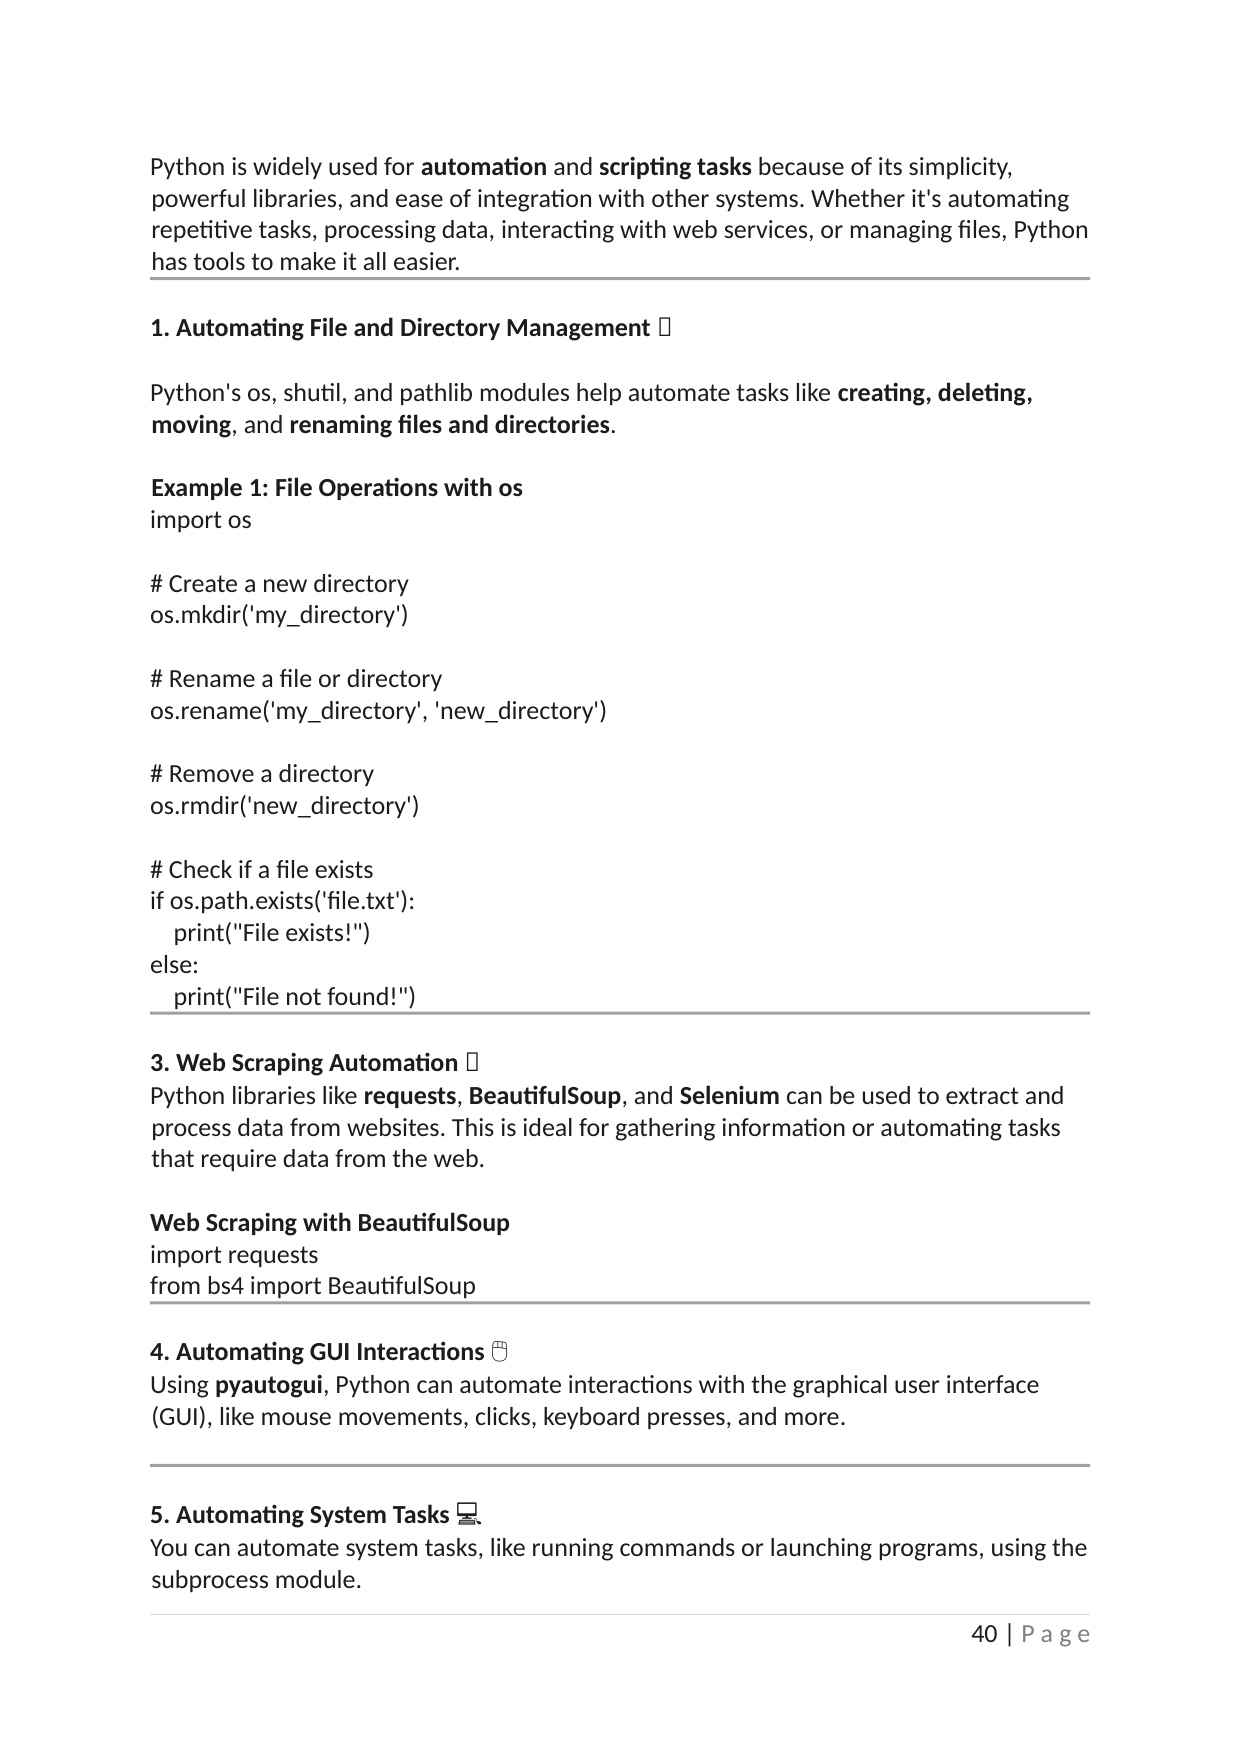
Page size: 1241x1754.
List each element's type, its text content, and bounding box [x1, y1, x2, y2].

text # Create a new directory [150, 567, 1090, 598]
text 3. Web Scraping Automation 🌐 [150, 1043, 1090, 1079]
text Python is widely used for automation and scripting tasks because of its simplicity, powerful libraries, and ease of integration with other systems. Whether it's automating repetitive tasks, processing data, interacting with web services, or managing files, Python has tools to make it all easier. [150, 150, 1090, 277]
text os.mkdir('my_directory') [150, 598, 1090, 630]
text print("File exists!") [150, 916, 1090, 948]
text Web Scraping with BeautifulSoup [150, 1206, 1090, 1238]
text Example 1: File Operations with os [150, 440, 1090, 503]
text You can automate system tasks, like running commands or launching programs, using the subprocess module. [150, 1531, 1090, 1595]
text else: [150, 948, 1090, 980]
text Python libraries like requests, BeautifulSoup, and Selenium can be used to extract and process data from websites. This is ideal for gathering information or automating tasks that require data from the web. [150, 1079, 1090, 1174]
text import requests [150, 1238, 1090, 1269]
text if os.path.exists('file.txt'): [150, 884, 1090, 916]
text # Remove a directory [150, 757, 1090, 789]
text from bs4 import BeautifulSoup [150, 1269, 1090, 1301]
text 4. Automating GUI Interactions 🖱️ [150, 1333, 1090, 1368]
text # Rename a file or directory [150, 662, 1090, 694]
text os.rename('my_directory', 'new_directory') [150, 694, 1090, 726]
text import os [150, 503, 1090, 535]
text Python's os, shutil, and pathlib modules help automate tasks like creating, deleting, moving, and renaming files and directories. [150, 376, 1090, 440]
text 1. Automating File and Directory Management 📁 [150, 309, 1090, 344]
text print("File not found!") [150, 980, 1090, 1011]
text Using pyautogui, Python can automate interactions with the graphical user interface (GUI), like mouse movements, clicks, keyboard presses, and more. [150, 1368, 1090, 1432]
text os.rmdir('new_directory') [150, 789, 1090, 821]
text 5. Automating System Tasks 💻 [150, 1496, 1090, 1531]
text # Check if a file exists [150, 853, 1090, 884]
